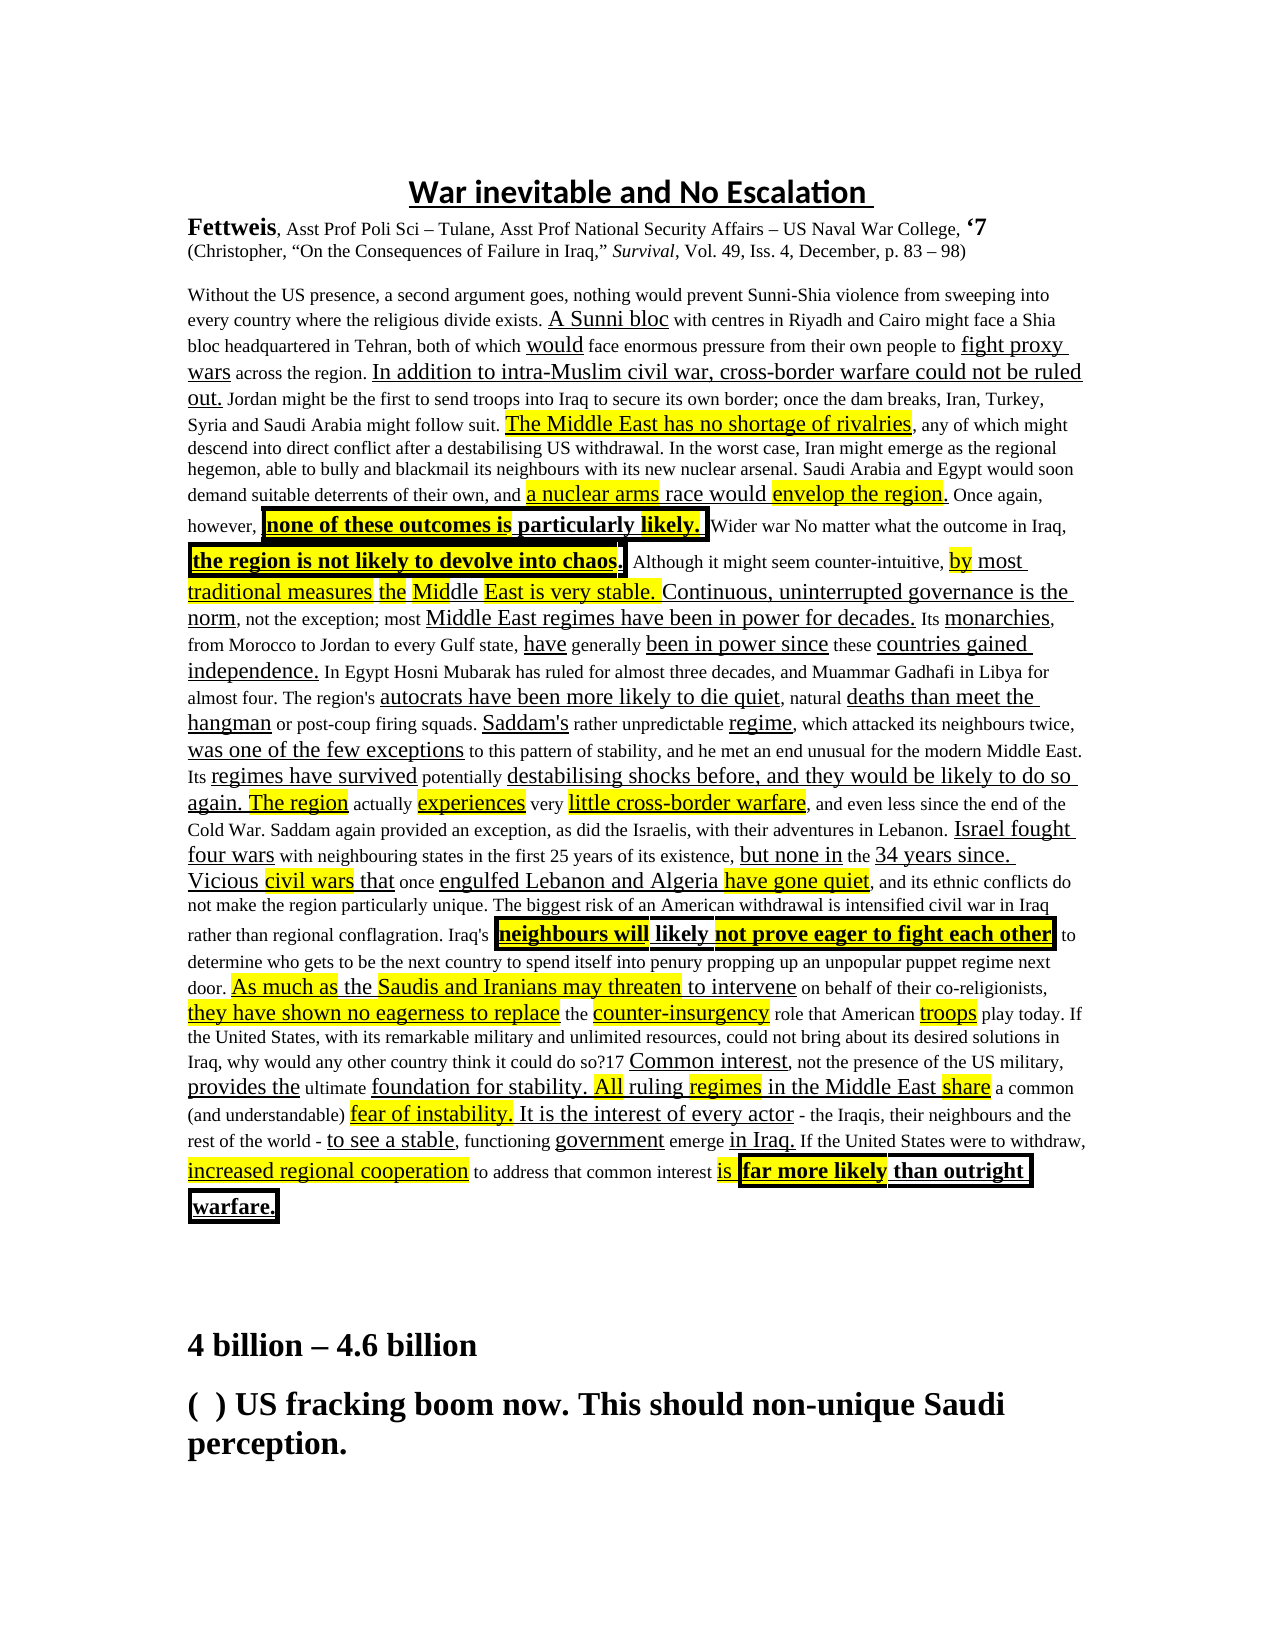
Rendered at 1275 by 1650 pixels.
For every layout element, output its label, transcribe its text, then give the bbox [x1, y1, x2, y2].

text Without the US presence, a second argument goes, nothing would prevent Sunni-Shia violence from sweeping into every country where the religious divide exists. A Sunni bloc with centres in Riyadh and Cairo might face a Shia bloc headquartered in Tehran, both of which would face enormous pressure from their own people to fight proxy wars across the region. In addition to intra-Muslim civil war, cross-border warfare could not be ruled out. Jordan might be the first to send troops into Iraq to secure its own border; once the dam breaks, Iran, Turkey, Syria and Saudi Arabia might follow suit. The Middle East has no shortage of rivalries, any of which might descend into direct conflict after a destabilising US withdrawal. In the worst case, Iran might emerge as the regional hegemon, able to bully and blackmail its neighbours with its new nuclear arsenal. Saudi Arabia and Egypt would soon demand suitable deterrents of their own, and a nuclear arms race would envelop the region. Once again, however, none of these outcomes is particularly likely. Wider war No matter what the outcome in Iraq, the region is not likely to devolve into chaos. Although it might seem counter-intuitive, by most traditional measures the Middle East is very stable. Continuous, uninterrupted governance is the norm, not the exception; most Middle East regimes have been in power for decades. Its monarchies, from Morocco to Jordan to every Gulf state, have generally been in power since these countries gained independence. In Egypt Hosni Mubarak has ruled for almost three decades, and Muammar Gadhafi in Libya for almost four. The region's autocrats have been more likely to die quiet, natural deaths than meet the hangman or post-coup firing squads. Saddam's rather unpredictable regime, which attacked its neighbours twice, was one of the few exceptions to this pattern of stability, and he met an end unusual for the modern Middle East. Its regimes have survived potentially destabilising shocks before, and they would be likely to do so again. The region actually experiences very little cross-border warfare, and even less since the end of the Cold War. Saddam again provided an exception, as did the Israelis, with their adventures in Lebanon. Israel fought four wars with neighbouring states in the first 25 years of its existence, but none in the 34 years since. Vicious civil wars that once engulfed Lebanon and Algeria have gone quiet, and its ethnic conflicts do not make the region particularly unique. The biggest risk of an American withdrawal is intensified civil war in Iraq rather than regional conflagration. Iraq's neighbours will likely not prove eager to fight each other to determine who gets to be the next country to spend itself into penury propping up an unpopular puppet regime next door. As much as the Saudis and Iranians may threaten to intervene on behalf of their co-religionists, they have shown no eagerness to replace the counter-insurgency role that American troops play today. If the United States, with its remarkable military and unlimited resources, could not bring about its desired solutions in Iraq, why would any other country think it could do so?17 Common interest, not the presence of the US military, provides the ultimate foundation for stability. All ruling regimes in the Middle East share a common (and understandable) fear of instability. It is the interest of every actor - the Iraqis, their neighbours and the rest of the world - to see a stable, functioning government emerge in Iraq. If the United States were to withdraw, increased regional cooperation to address that common interest is far more likely than outright warfare. [187, 283, 1087, 1224]
subtitle 4 billion – 4.6 billion [187, 1326, 1087, 1364]
subtitle ( ) US fracking boom now. This should non-unique Saudi perception. [187, 1385, 1087, 1461]
text Fettweis, Asst Prof Poli Sci – Tulane, Asst Prof National Security Affairs – US Naval War College, ‘7 [187, 212, 1087, 240]
text (Christopher, “On the Consequences of Failure in Iraq,” Survival, Vol. 49, Iss. 4, December, p. 83 – 98) [187, 240, 1087, 262]
subtitle War inevitable and No Escalation [187, 171, 1087, 212]
